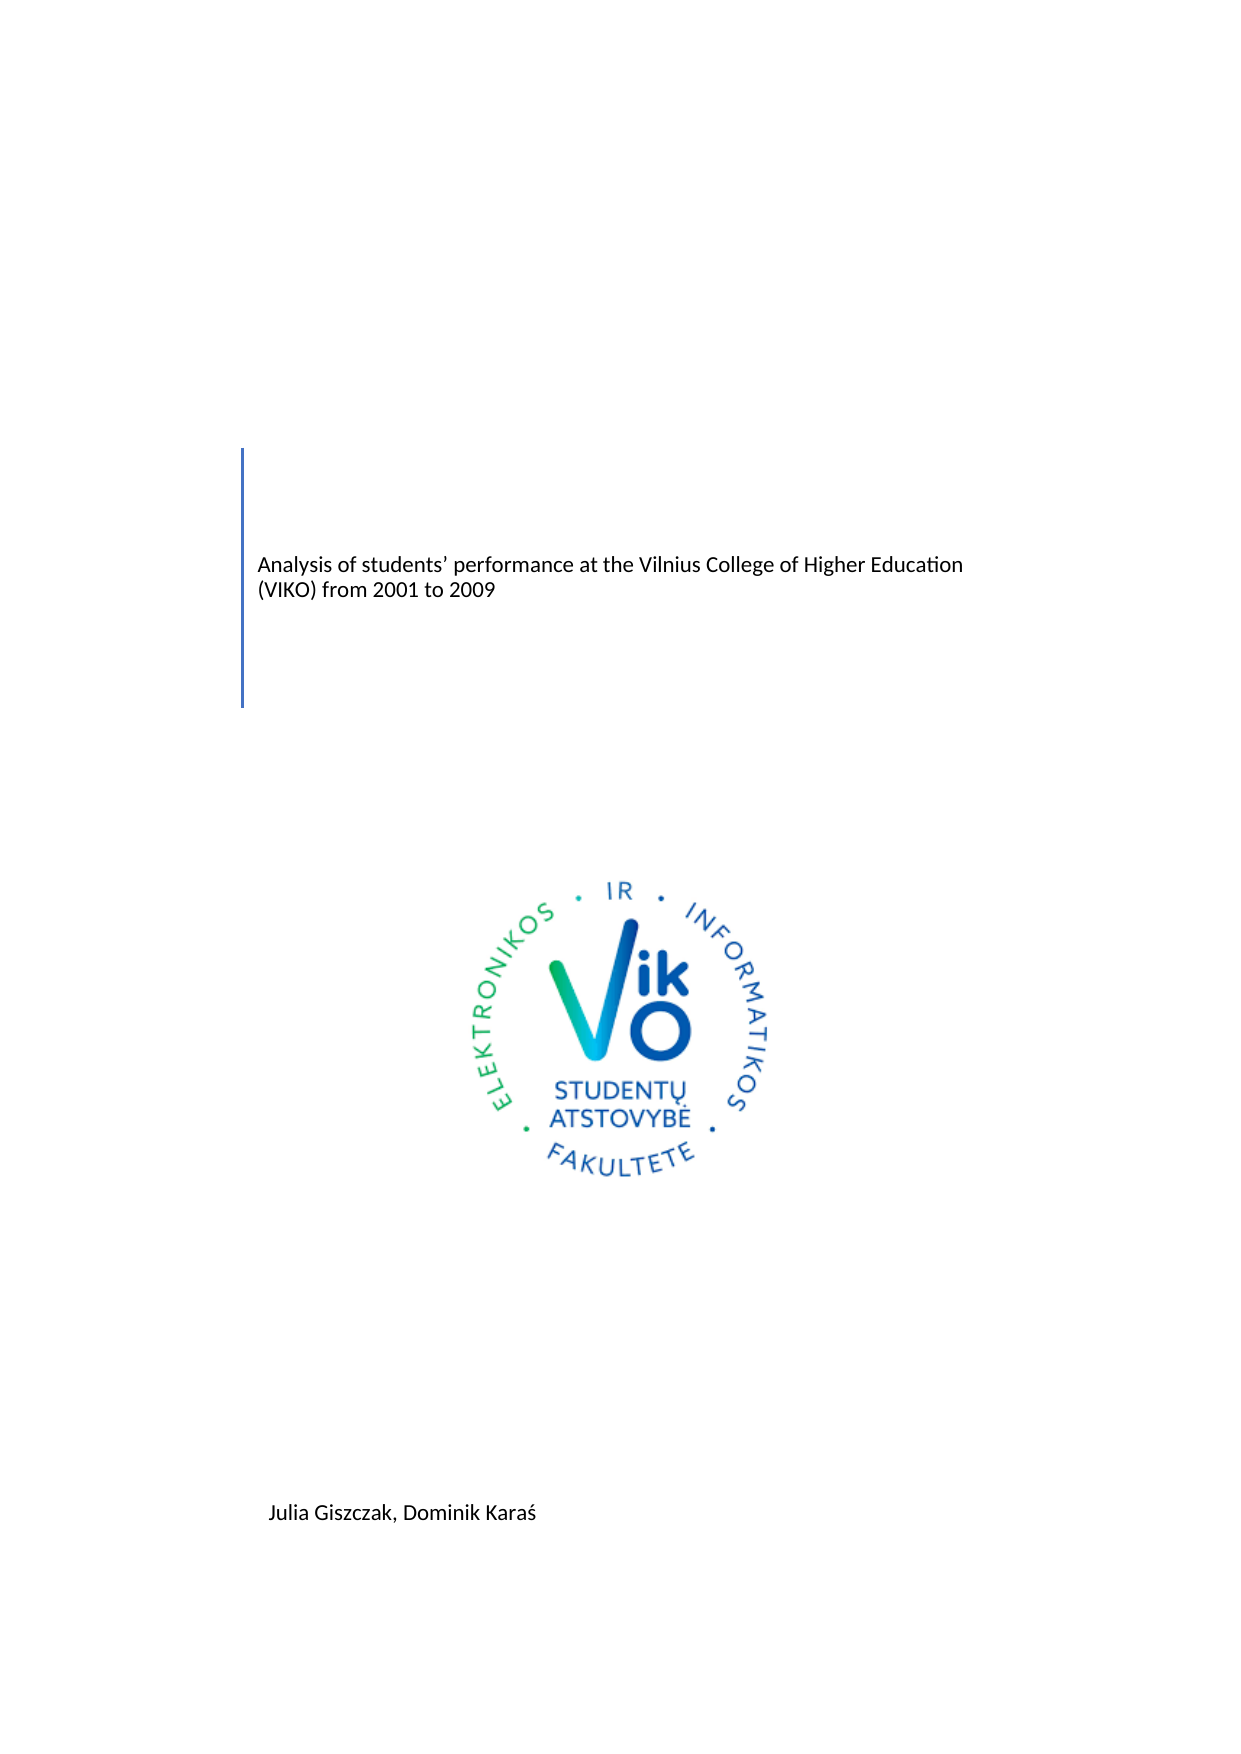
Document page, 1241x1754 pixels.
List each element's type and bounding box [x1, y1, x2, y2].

picture [457, 868, 783, 1194]
